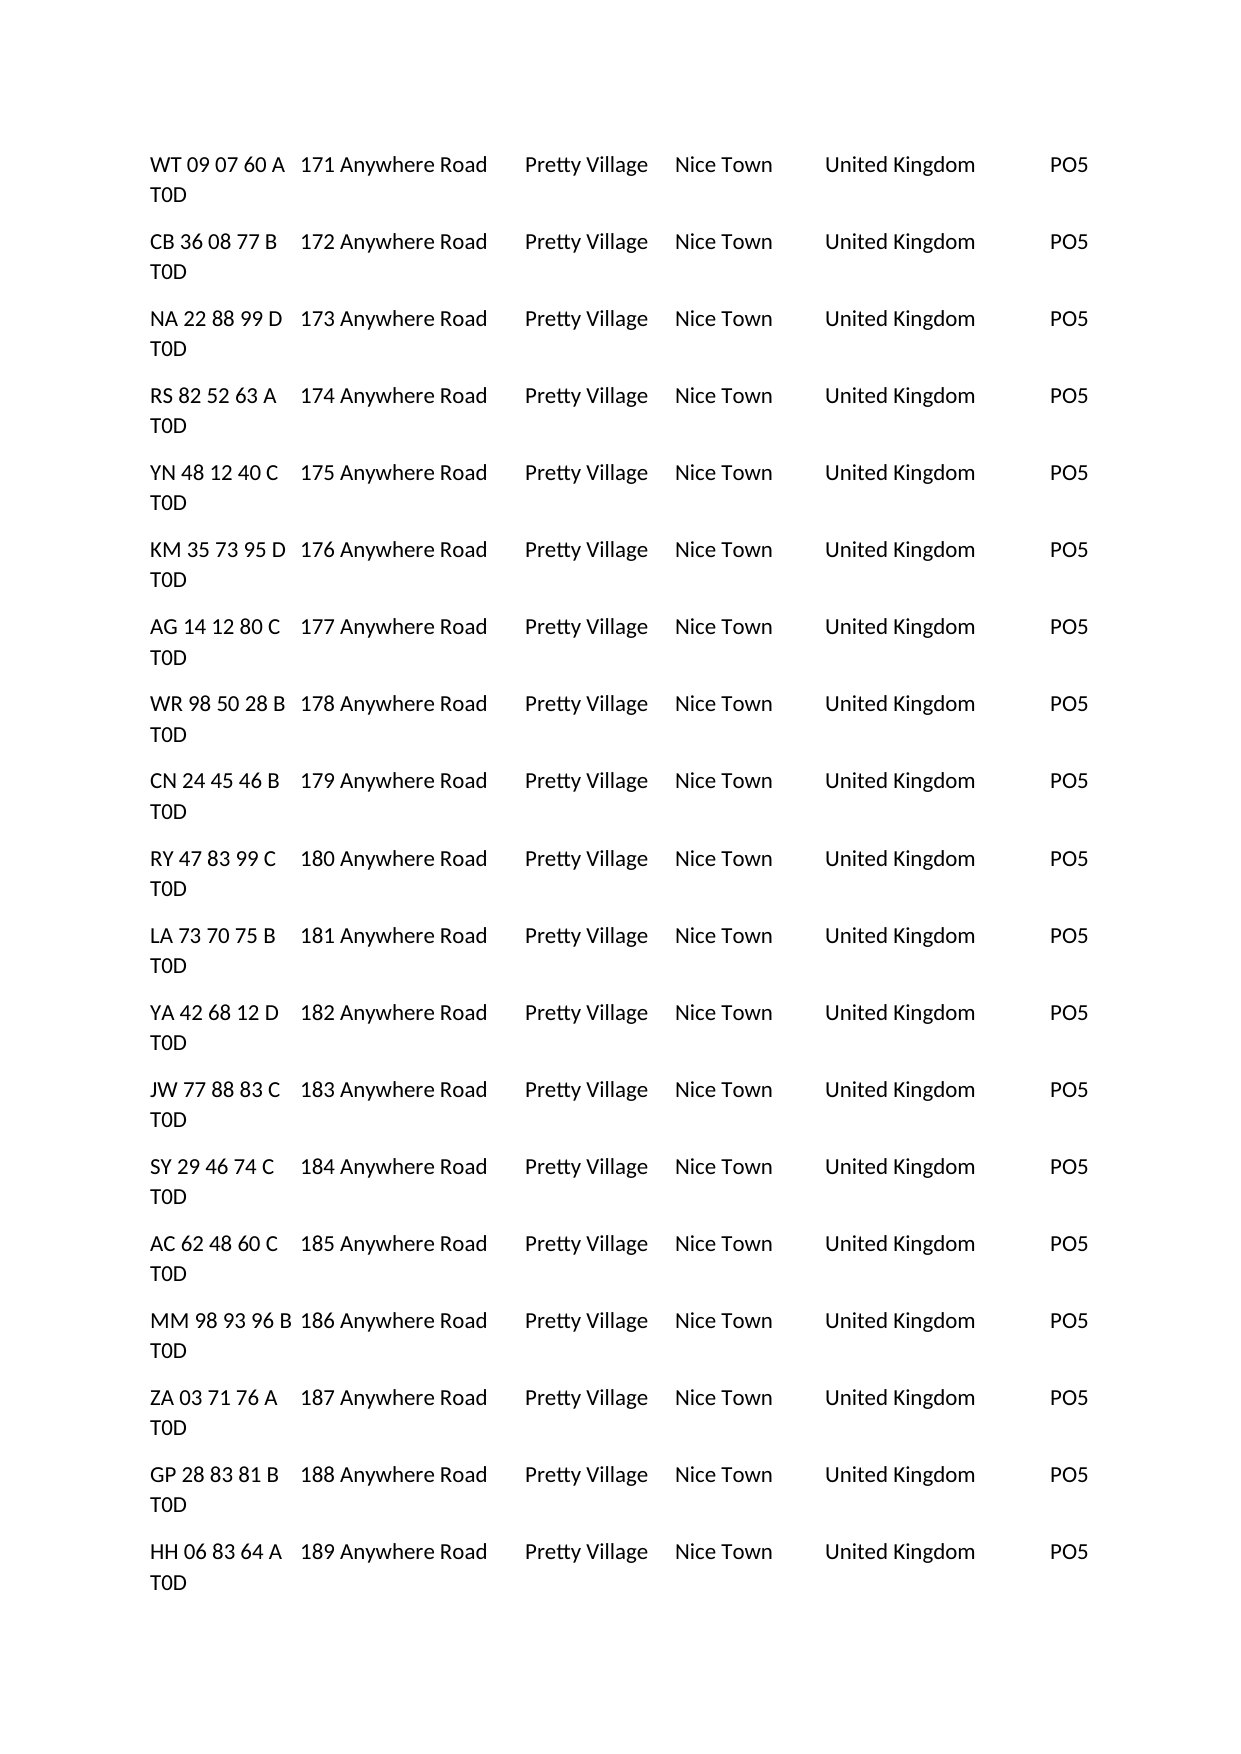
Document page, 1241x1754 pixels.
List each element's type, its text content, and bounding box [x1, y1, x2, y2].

text RS 82 52 63 A 174 Anywhere Road Pretty Village Nice Town United Kingdom PO5 T0D [150, 381, 1090, 439]
text JW 77 88 83 C 183 Anywhere Road Pretty Village Nice Town United Kingdom PO5 T0D [150, 1075, 1090, 1133]
text ZA 03 71 76 A 187 Anywhere Road Pretty Village Nice Town United Kingdom PO5 T0D [150, 1383, 1090, 1442]
text LA 73 70 75 B 181 Anywhere Road Pretty Village Nice Town United Kingdom PO5 T0D [150, 921, 1090, 979]
text AC 62 48 60 C 185 Anywhere Road Pretty Village Nice Town United Kingdom PO5 T0D [150, 1229, 1090, 1287]
text WR 98 50 28 B 178 Anywhere Road Pretty Village Nice Town United Kingdom PO5 T0D [150, 689, 1090, 748]
text MM 98 93 96 B 186 Anywhere Road Pretty Village Nice Town United Kingdom PO5 T0D [150, 1306, 1090, 1364]
text KM 35 73 95 D 176 Anywhere Road Pretty Village Nice Town United Kingdom PO5 T0D [150, 535, 1090, 594]
text RY 47 83 99 C 180 Anywhere Road Pretty Village Nice Town United Kingdom PO5 T0D [150, 844, 1090, 902]
text WT 09 07 60 A 171 Anywhere Road Pretty Village Nice Town United Kingdom PO5 T0D [150, 150, 1090, 208]
text SY 29 46 74 C 184 Anywhere Road Pretty Village Nice Town United Kingdom PO5 T0D [150, 1152, 1090, 1210]
text YA 42 68 12 D 182 Anywhere Road Pretty Village Nice Town United Kingdom PO5 T0D [150, 998, 1090, 1056]
text GP 28 83 81 B 188 Anywhere Road Pretty Village Nice Town United Kingdom PO5 T0D [150, 1460, 1090, 1519]
text AG 14 12 80 C 177 Anywhere Road Pretty Village Nice Town United Kingdom PO5 T0D [150, 612, 1090, 671]
text HH 06 83 64 A 189 Anywhere Road Pretty Village Nice Town United Kingdom PO5 T0D [150, 1537, 1090, 1596]
text YN 48 12 40 C 175 Anywhere Road Pretty Village Nice Town United Kingdom PO5 T0D [150, 458, 1090, 517]
text CB 36 08 77 B 172 Anywhere Road Pretty Village Nice Town United Kingdom PO5 T0D [150, 227, 1090, 285]
text CN 24 45 46 B 179 Anywhere Road Pretty Village Nice Town United Kingdom PO5 T0D [150, 767, 1090, 825]
text NA 22 88 99 D 173 Anywhere Road Pretty Village Nice Town United Kingdom PO5 T0D [150, 304, 1090, 362]
